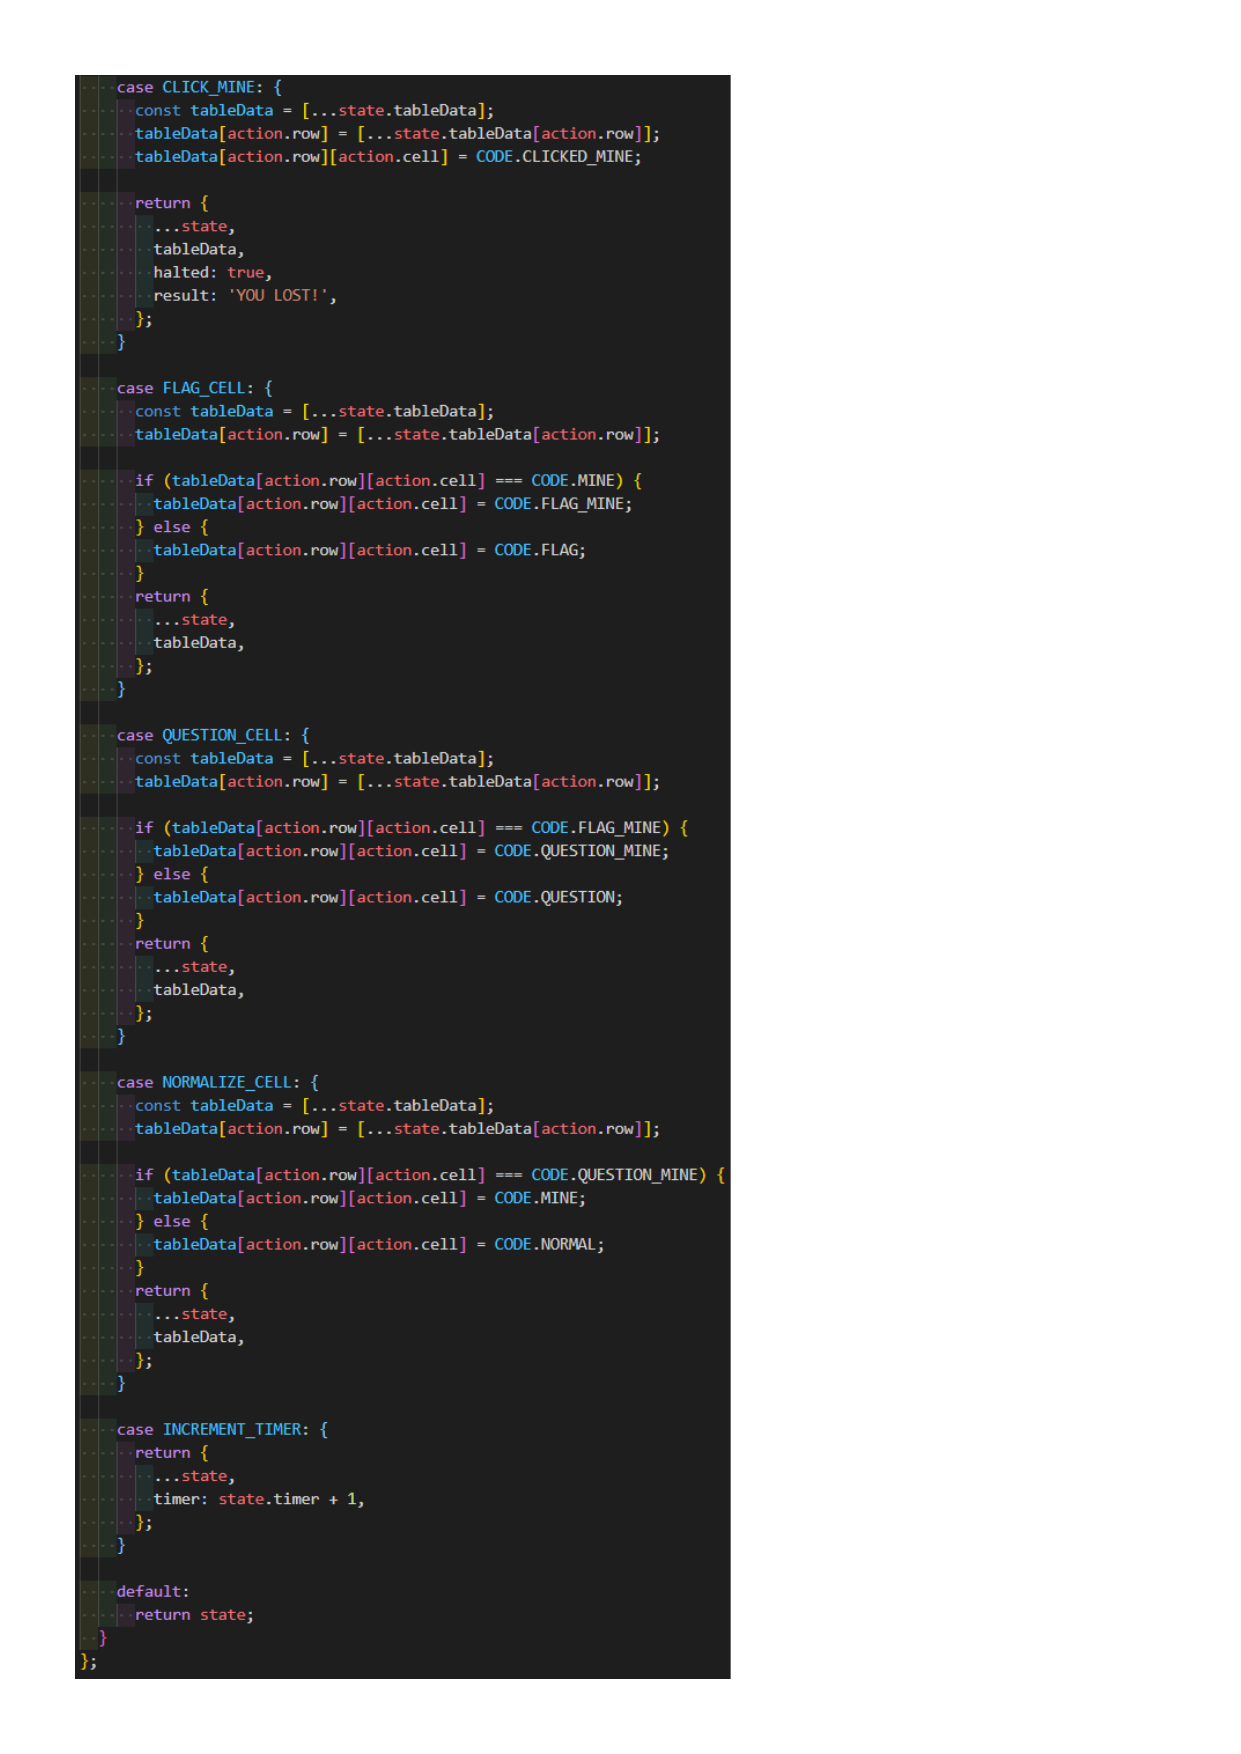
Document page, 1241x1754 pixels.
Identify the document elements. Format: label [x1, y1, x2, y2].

picture [75, 75, 731, 1679]
